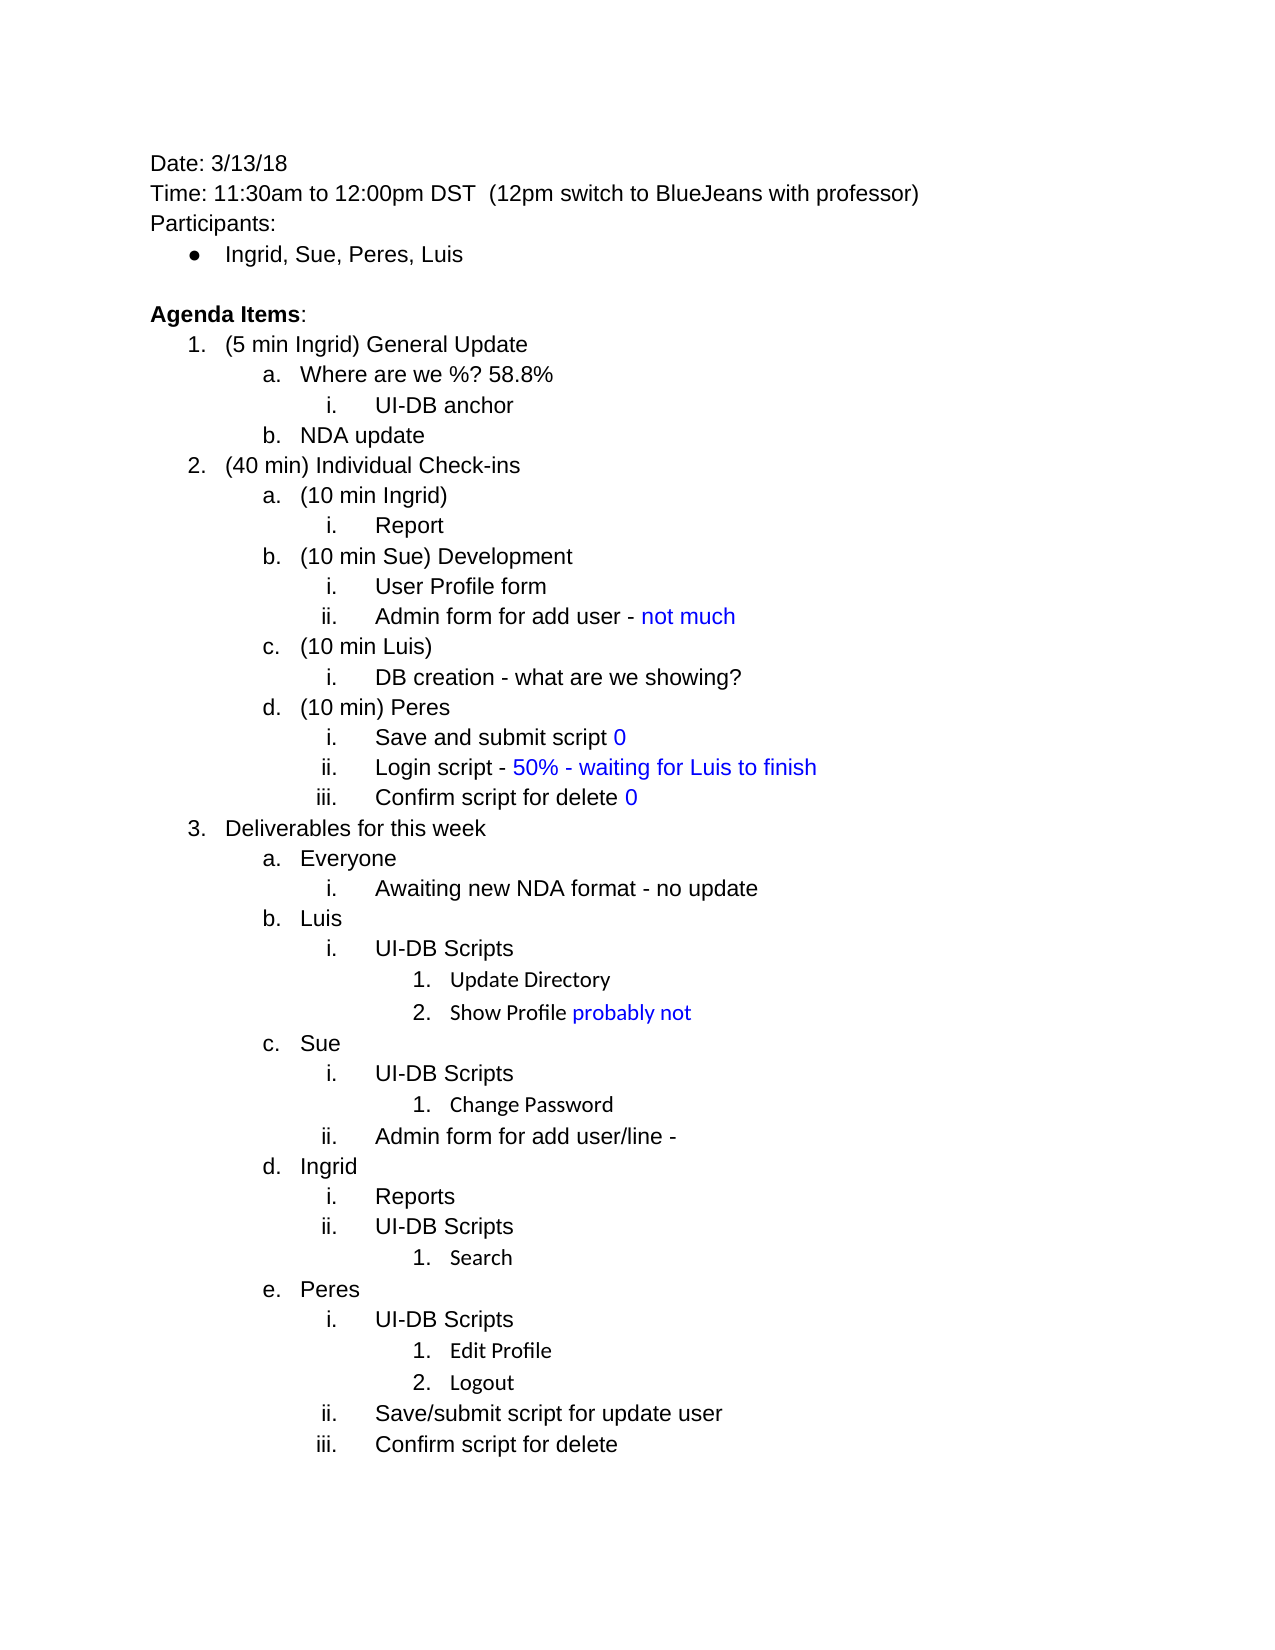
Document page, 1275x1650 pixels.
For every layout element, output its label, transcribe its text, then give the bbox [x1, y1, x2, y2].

list Confirm script for delete 0 [337, 784, 1125, 811]
list Edit Profile [412, 1336, 1125, 1364]
list (10 min Sue) Development [262, 543, 1125, 569]
text Time: 11:30am to 12:00pm DST (12pm switch to BlueJeans with professor) [150, 180, 1125, 207]
list Peres [262, 1276, 1125, 1302]
list Everyone [262, 845, 1125, 871]
list Confirm script for delete [337, 1431, 1125, 1457]
list Awaiting new NDA format - no update [337, 875, 1125, 901]
list Ingrid, Sue, Peres, Luis [187, 241, 1125, 267]
list Reports [337, 1183, 1125, 1209]
list DB creation - what are we showing? [337, 663, 1125, 690]
list Where are we %? 58.8% [262, 361, 1125, 388]
list Login script - 50% - waiting for Luis to finish [337, 754, 1125, 781]
list UI-DB Scripts [337, 1213, 1125, 1239]
text Agenda Items: [150, 301, 1125, 327]
list UI-DB anchor [337, 392, 1125, 418]
list Update Directory [412, 966, 1125, 994]
list Report [337, 512, 1125, 539]
text Date: 3/13/18 [150, 150, 1125, 176]
list Luis [262, 905, 1125, 932]
list Deliverables for this week [187, 814, 1125, 841]
list UI-DB Scripts [337, 1060, 1125, 1087]
list Save and submit script 0 [337, 724, 1125, 750]
list (10 min Ingrid) [262, 482, 1125, 509]
list Search [412, 1243, 1125, 1271]
list (5 min Ingrid) General Update [187, 331, 1125, 358]
list Logout [412, 1368, 1125, 1396]
list Save/submit script for update user [337, 1400, 1125, 1427]
list Admin form for add user - not much [337, 603, 1125, 629]
list Change Password [412, 1090, 1125, 1118]
list (10 min Luis) [262, 633, 1125, 660]
list (10 min) Peres [262, 694, 1125, 720]
list Show Profile probably not [412, 998, 1125, 1026]
list Admin form for add user/line - [337, 1123, 1125, 1149]
list UI-DB Scripts [337, 1306, 1125, 1332]
list UI-DB Scripts [337, 935, 1125, 962]
list Ingrid [262, 1153, 1125, 1179]
list NDA update [262, 422, 1125, 448]
list Sue [262, 1030, 1125, 1056]
text Participants: [150, 210, 1125, 237]
list (40 min) Individual Check-ins [187, 452, 1125, 478]
list User Profile form [337, 573, 1125, 599]
